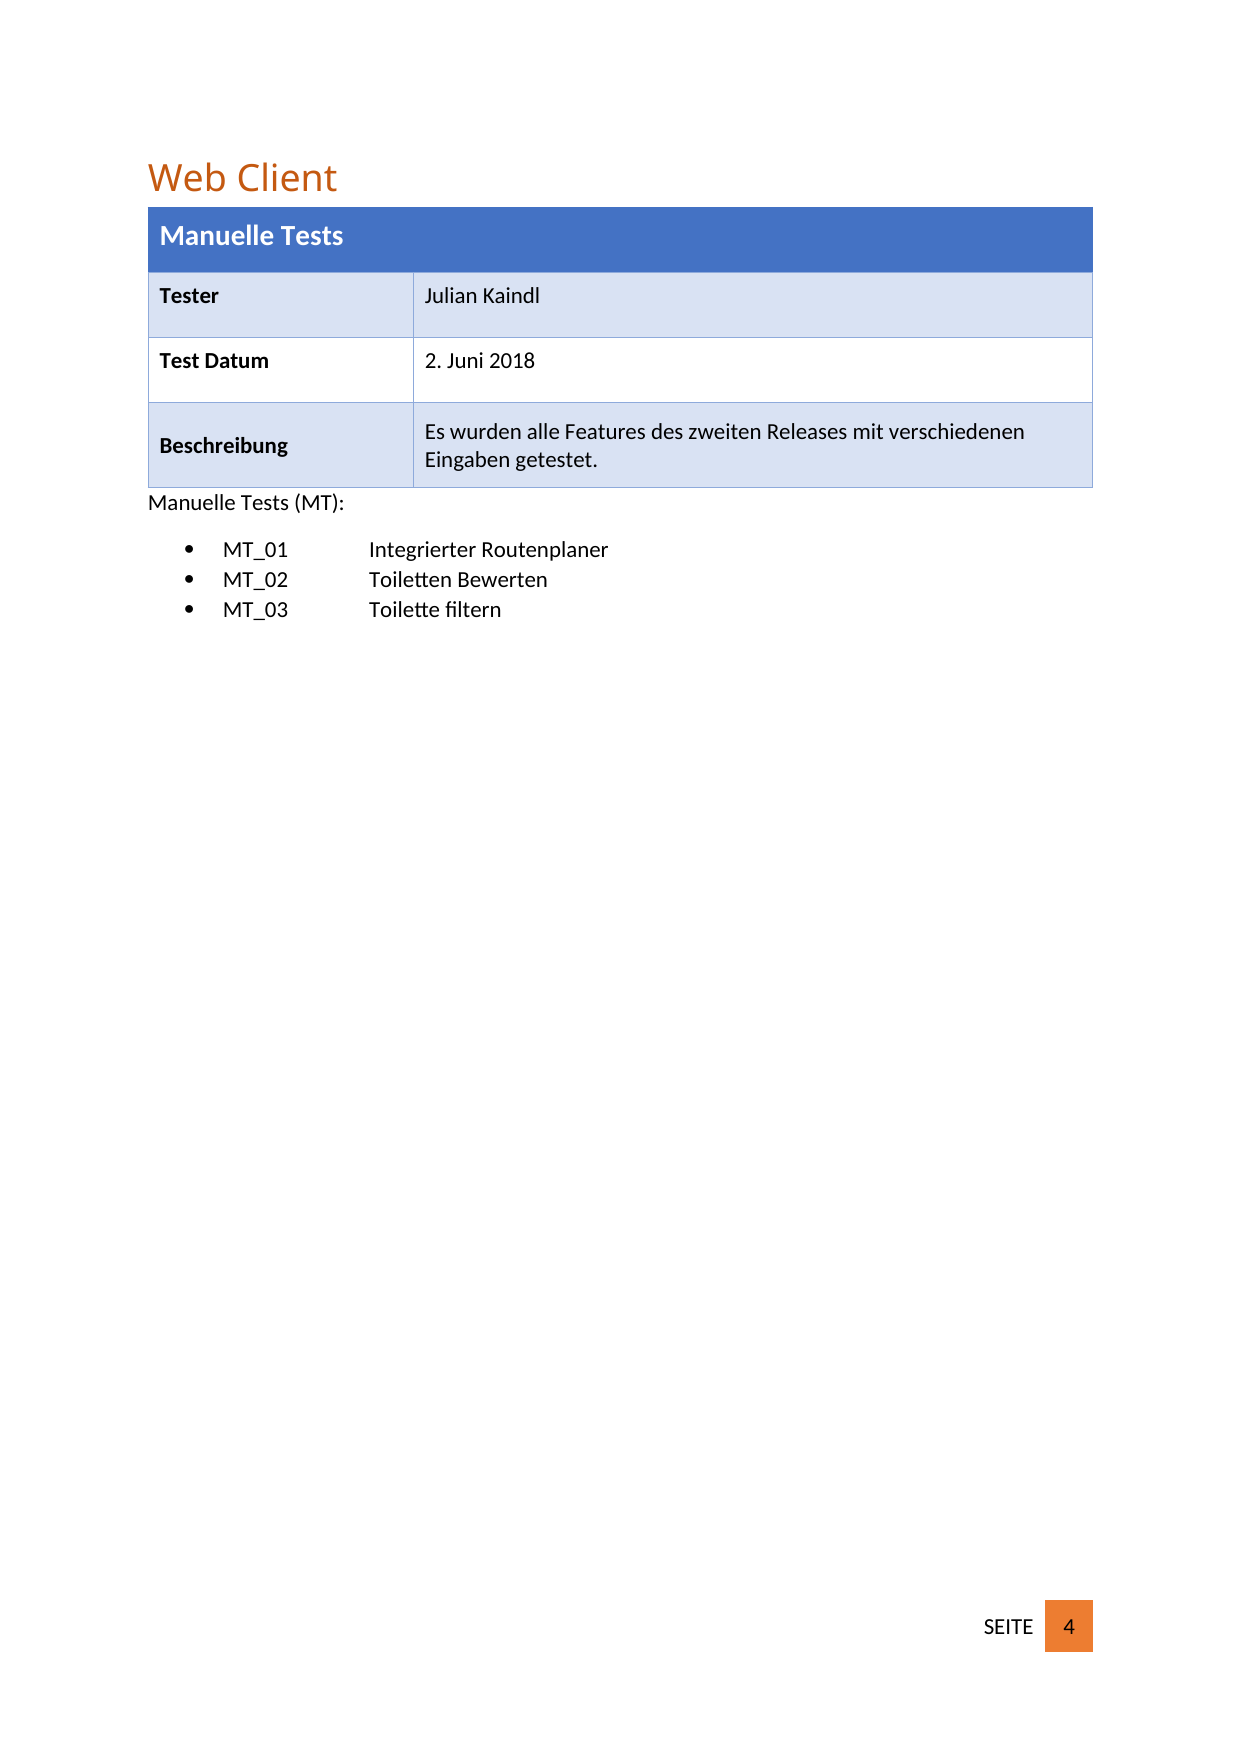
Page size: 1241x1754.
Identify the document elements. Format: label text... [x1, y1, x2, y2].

table_cell Beschreibung [149, 403, 413, 487]
table_cell Tester [149, 273, 413, 337]
table_header Manuelle Tests [149, 208, 413, 272]
table_cell Test Datum [149, 338, 413, 402]
subtitle Web Client [148, 152, 1093, 203]
list MT_01 Integrierter Routenplaner [185, 535, 1093, 563]
list MT_03 Toilette filtern [185, 595, 1093, 623]
table_header [414, 208, 1092, 272]
table_cell 2. Juni 2018 [414, 338, 1092, 402]
text Manuelle Tests (MT): [148, 488, 1093, 516]
list MT_02 Toiletten Bewerten [185, 565, 1093, 593]
table_cell Julian Kaindl [414, 273, 1092, 337]
table_cell Es wurden alle Features des zweiten Releases mit verschiedenen Eingaben getestet. [414, 403, 1092, 487]
